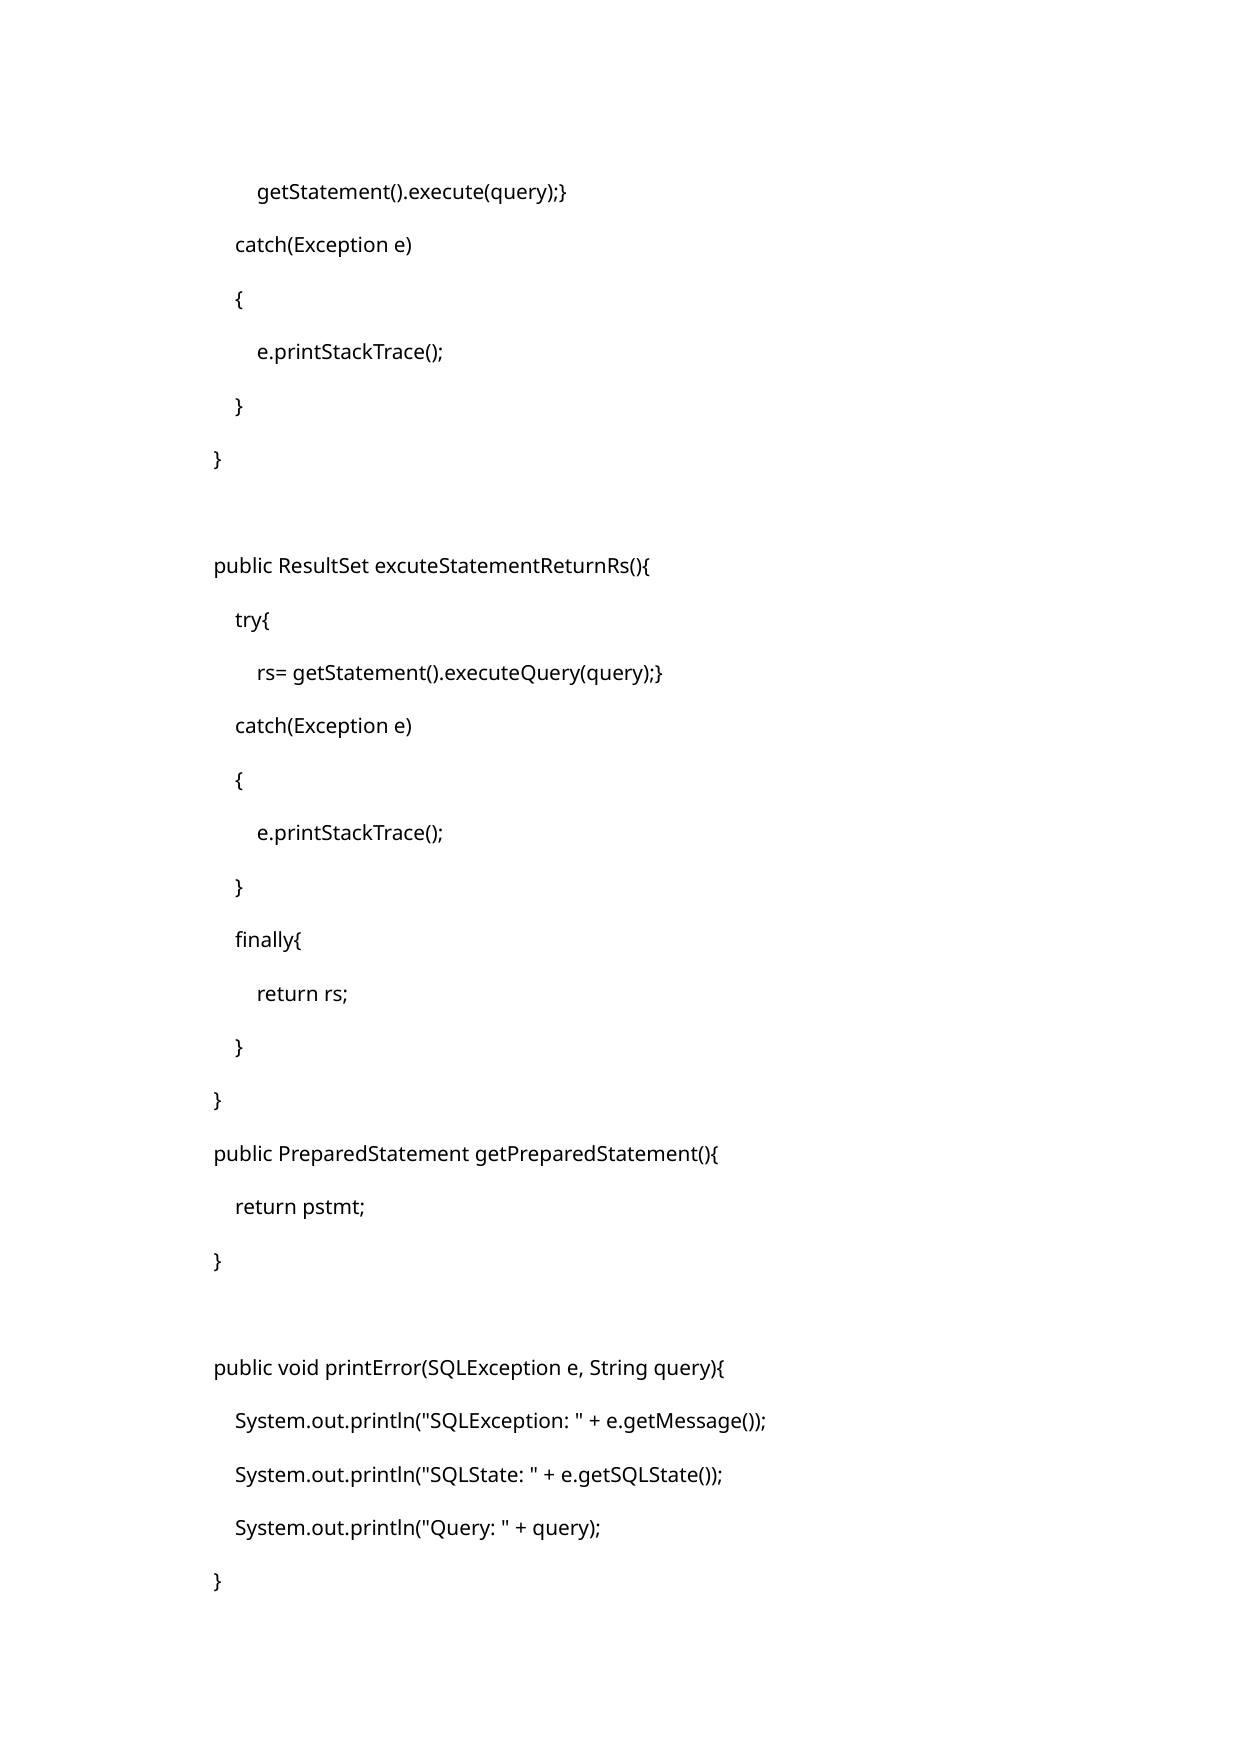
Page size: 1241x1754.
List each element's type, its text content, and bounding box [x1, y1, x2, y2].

text catch(Exception e) [192, 231, 1090, 259]
text getStatement().execute(query);} [192, 177, 1090, 206]
text } [192, 1246, 1090, 1274]
text } [192, 1086, 1090, 1114]
text finally{ [192, 925, 1090, 954]
text } [192, 872, 1090, 900]
text public PreparedStatement getPreparedStatement(){ [192, 1139, 1090, 1167]
text System.out.println("Query: " + query); [192, 1513, 1090, 1542]
text public void printError(SQLException e, String query){ [192, 1353, 1090, 1381]
text try{ [192, 605, 1090, 633]
text } [192, 1032, 1090, 1061]
text } [192, 444, 1090, 473]
text } [192, 1567, 1090, 1595]
text { [192, 284, 1090, 312]
text rs= getStatement().executeQuery(query);} [192, 658, 1090, 687]
text e.printStackTrace(); [192, 818, 1090, 847]
text return rs; [192, 979, 1090, 1007]
text e.printStackTrace(); [192, 337, 1090, 366]
text public ResultSet excuteStatementReturnRs(){ [192, 551, 1090, 580]
text { [192, 765, 1090, 793]
text System.out.println("SQLException: " + e.getMessage()); [192, 1406, 1090, 1435]
text catch(Exception e) [192, 712, 1090, 740]
text } [192, 391, 1090, 419]
text return pstmt; [192, 1192, 1090, 1221]
text System.out.println("SQLState: " + e.getSQLState()); [192, 1460, 1090, 1488]
